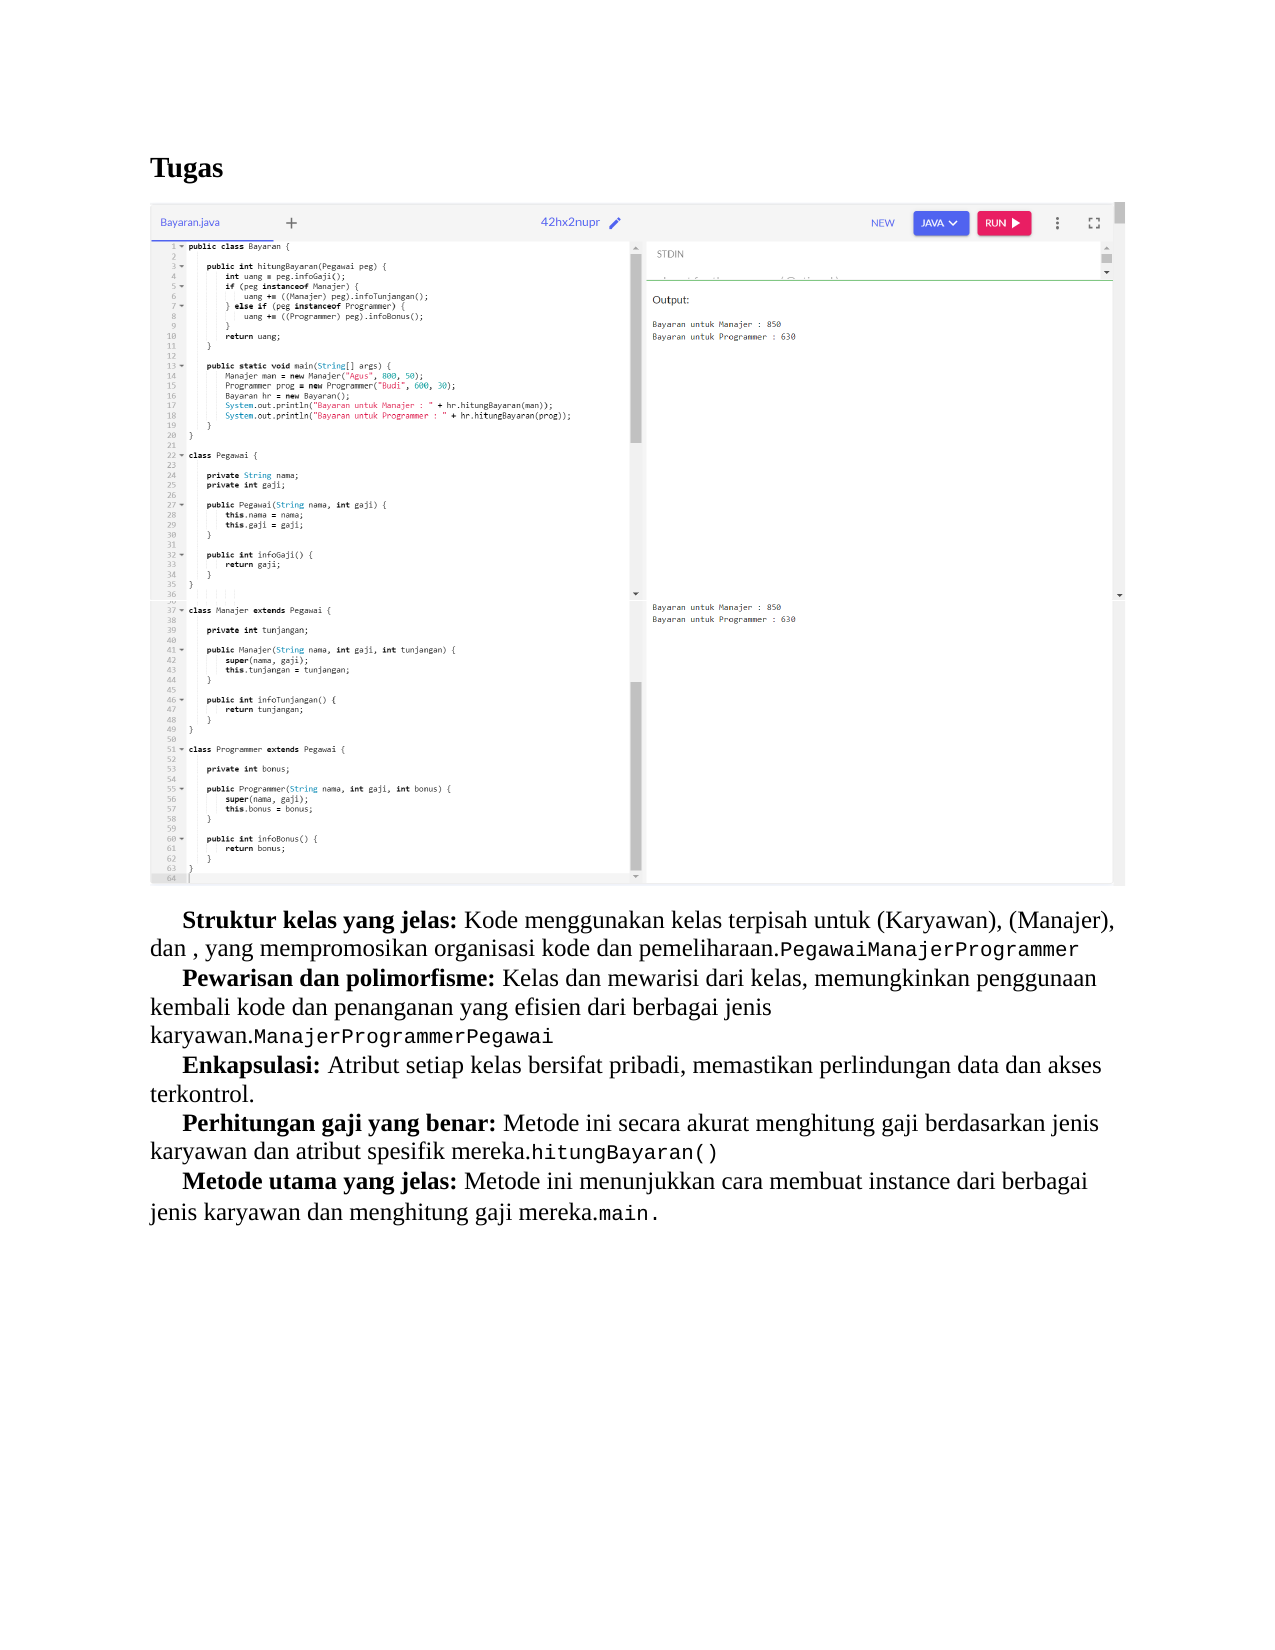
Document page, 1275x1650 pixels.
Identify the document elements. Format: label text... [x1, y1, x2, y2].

text  Pewarisan dan polimorfisme: Kelas dan mewarisi dari kelas, memungkinkan penggunaan kembali kode dan penanganan yang efisien dari berbagai jenis karyawan.ManajerProgrammerPegawai [150, 963, 1125, 1050]
text  Struktur kelas yang jelas: Kode menggunakan kelas terpisah untuk (Karyawan), (Manajer), dan , yang mempromosikan organisasi kode dan pemeliharaan.PegawaiManajerProgrammer [150, 905, 1125, 963]
text  Metode utama yang jelas: Metode ini menunjukkan cara membuat instance dari berbagai jenis karyawan dan menghitung gaji mereka.main. [150, 1166, 1125, 1227]
text  Enkapsulasi: Atribut setiap kelas bersifat pribadi, memastikan perlindungan data dan akses terkontrol. [150, 1050, 1125, 1108]
picture [150, 601, 1125, 886]
text  Perhitungan gaji yang benar: Metode ini secara akurat menghitung gaji berdasarkan jenis karyawan dan atribut spesifik mereka.hitungBayaran() [150, 1108, 1125, 1166]
picture [150, 202, 1125, 600]
text Tugas [150, 150, 1125, 183]
